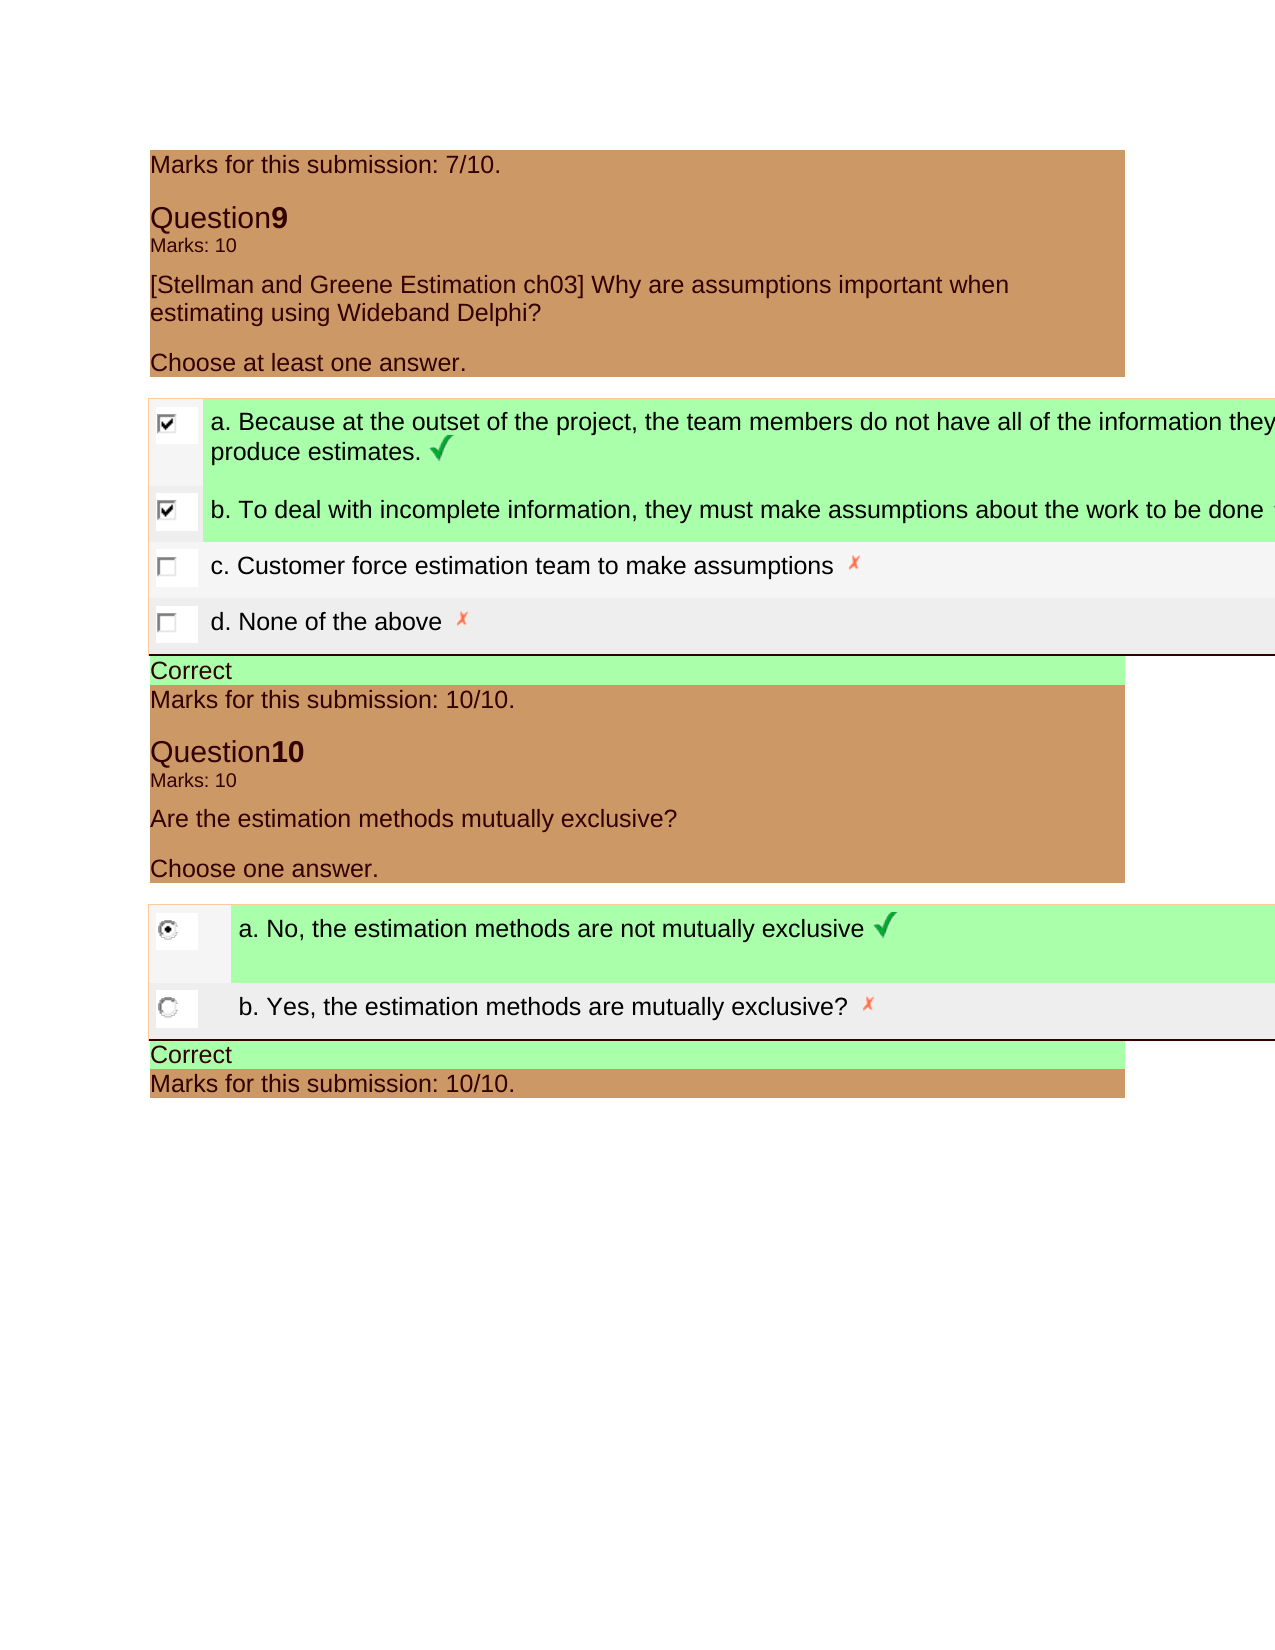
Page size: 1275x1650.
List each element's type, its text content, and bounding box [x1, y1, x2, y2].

text Are the estimation methods mutually exclusive? [150, 804, 1125, 833]
table_cell [149, 542, 203, 598]
table_cell b. To deal with incomplete information, they must make assumptions about the work to be done [203, 486, 1275, 542]
picture [872, 912, 898, 938]
picture [449, 605, 475, 631]
table_cell b. Yes, the estimation methods are mutually exclusive? [231, 983, 1275, 1039]
text Marks for this submission: 10/10. [150, 1069, 1125, 1098]
picture [428, 435, 454, 461]
text Choose at least one answer. [150, 348, 1125, 377]
table_header a. Because at the outset of the project, the team members do not have all of the information they need in order to produce estimates. [203, 399, 1275, 486]
text Question10 [150, 734, 1125, 769]
table_cell d. None of the above [203, 598, 1275, 654]
table_cell [149, 486, 203, 542]
text Correct [150, 656, 1125, 685]
text Correct [150, 1041, 1125, 1069]
table_cell [149, 598, 203, 654]
table_header [149, 905, 231, 983]
text Marks: 10 [150, 234, 1125, 257]
table_header [149, 399, 203, 486]
picture [855, 990, 881, 1016]
text Question9 [150, 199, 1125, 234]
text Choose one answer. [150, 854, 1125, 883]
text Marks for this submission: 10/10. [150, 685, 1125, 713]
table_header a. No, the estimation methods are not mutually exclusive [231, 905, 1275, 983]
picture [841, 549, 867, 575]
table_cell [149, 983, 231, 1039]
text [Stellman and Greene Estimation ch03] Why are assumptions important when estimating using Wideband Delphi? [150, 269, 1125, 327]
text Marks: 10 [150, 769, 1125, 792]
table_cell c. Customer force estimation team to make assumptions [203, 542, 1275, 598]
text Marks for this submission: 7/10. [150, 150, 1125, 179]
